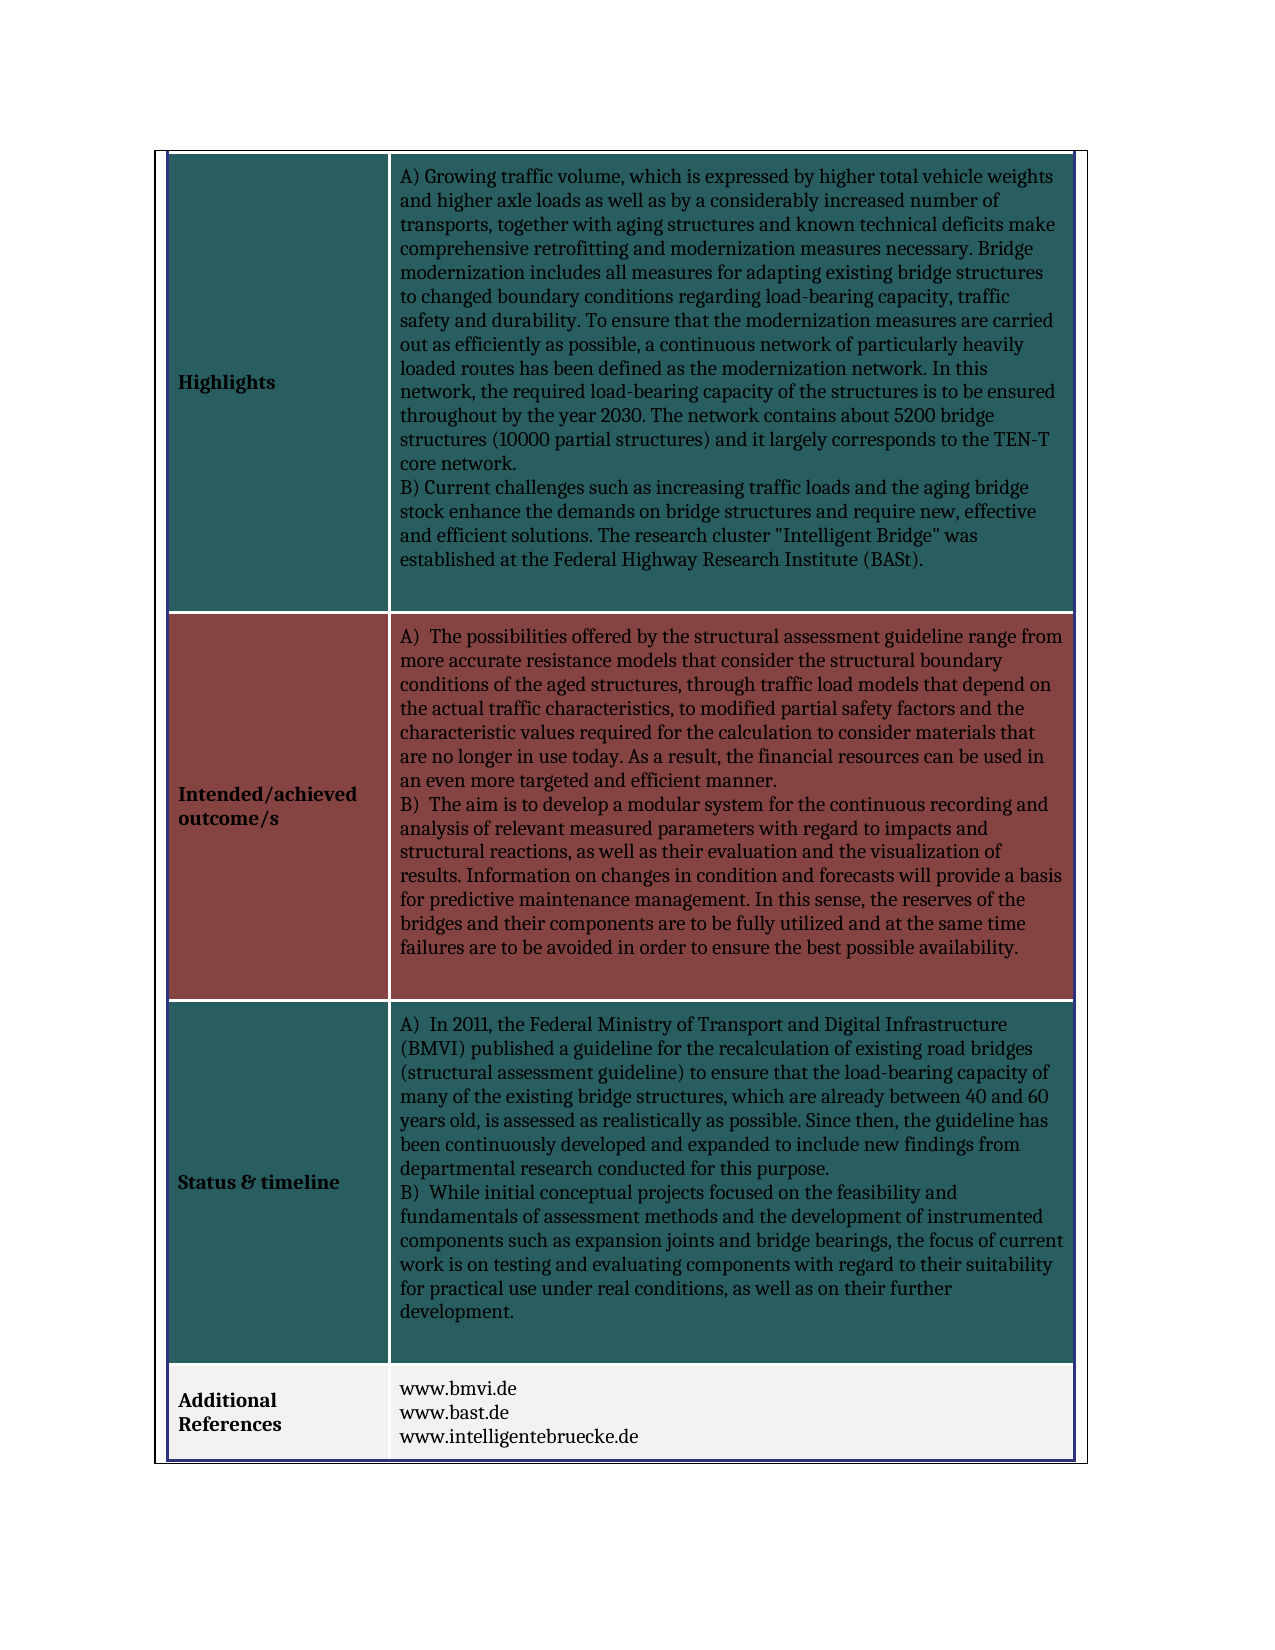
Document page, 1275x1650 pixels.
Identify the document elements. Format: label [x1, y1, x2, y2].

table_cell [1076, 151, 1087, 1462]
table_cell [156, 151, 166, 1462]
